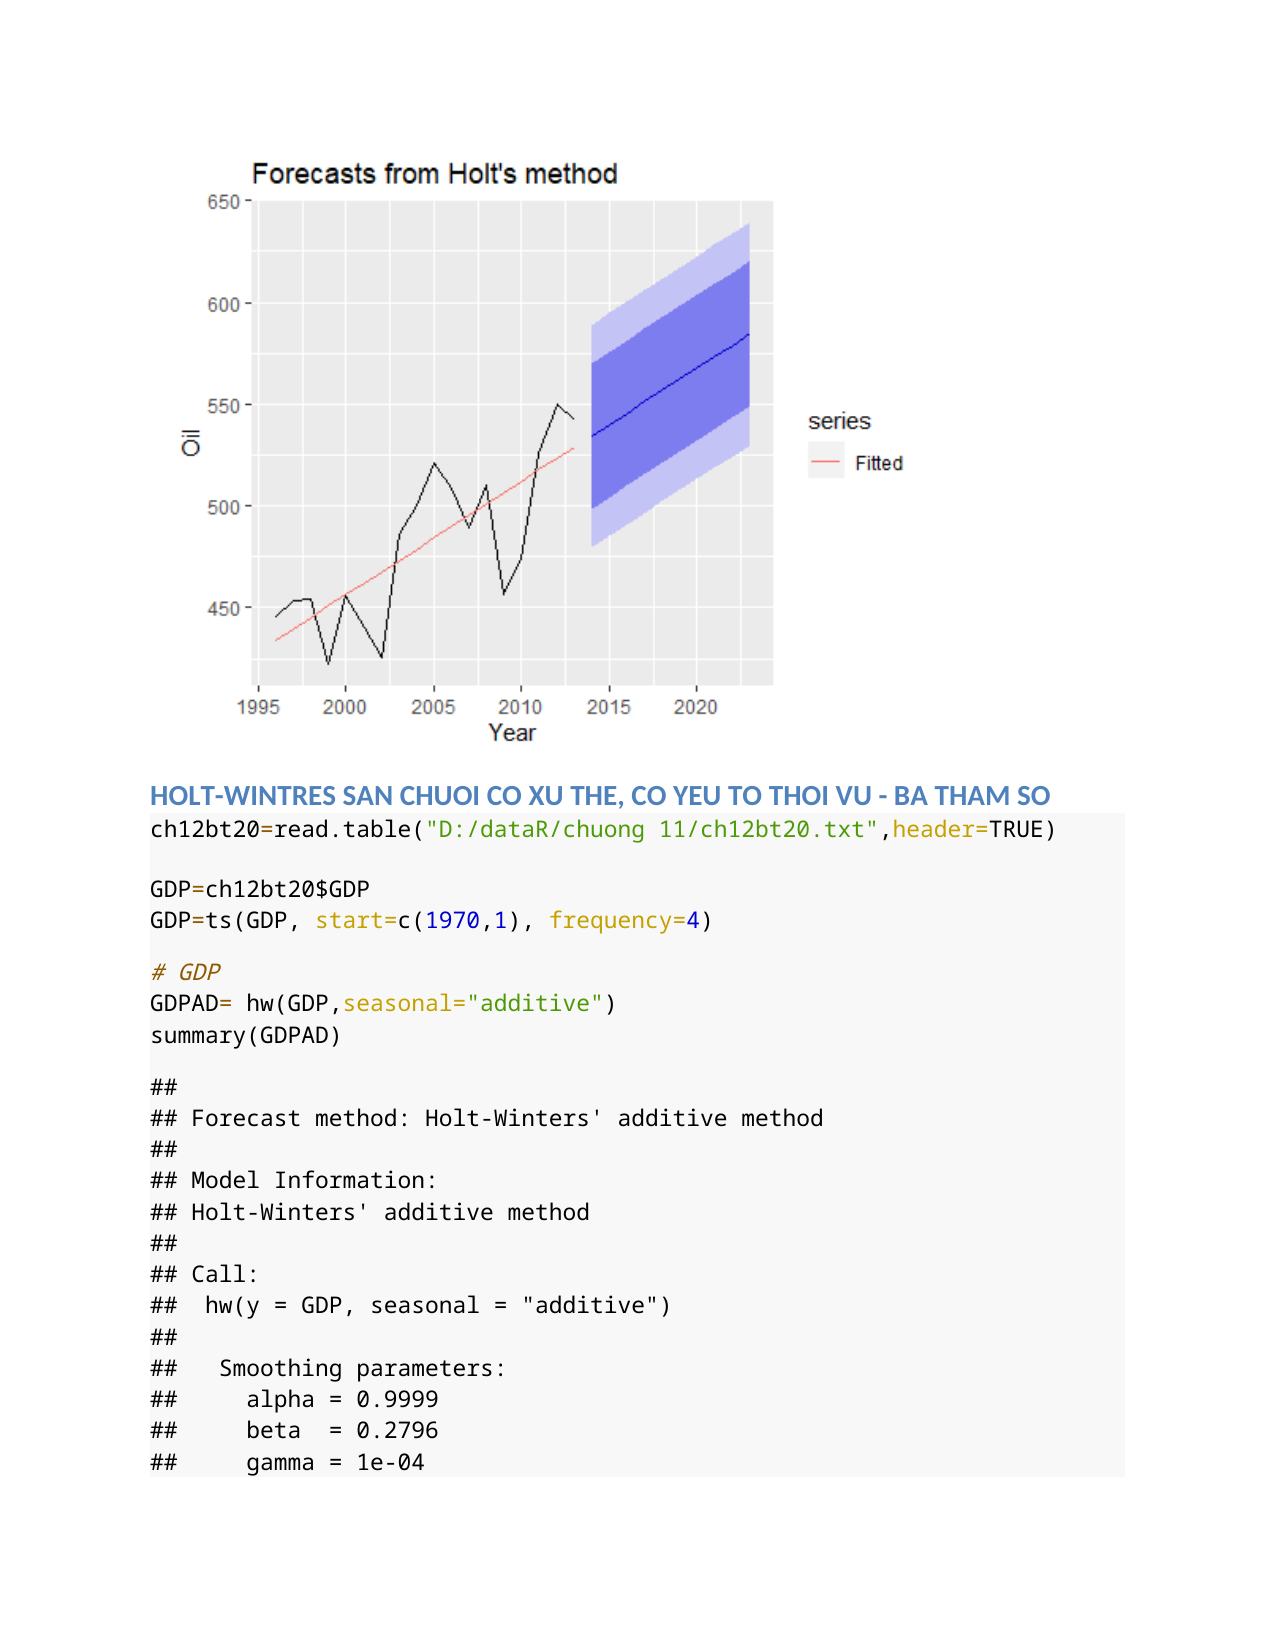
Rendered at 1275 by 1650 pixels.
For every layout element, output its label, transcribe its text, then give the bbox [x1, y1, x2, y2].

text ch12bt20=read.table("D:/dataR/chuong 11/ch12bt20.txt",header=TRUE) GDP=ch12bt20$GDP GDP=ts(GDP, start=c(1970,1), frequency=4) [150, 813, 1125, 935]
text # GDP GDPAD= hw(GDP,seasonal="additive") summary(GDPAD) [150, 956, 1125, 1050]
picture [168, 150, 927, 757]
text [150, 1071, 1125, 1477]
subtitle HOLT-WINTRES SAN CHUOI CO XU THE, CO YEU TO THOI VU - BA THAM SO [150, 777, 1125, 813]
